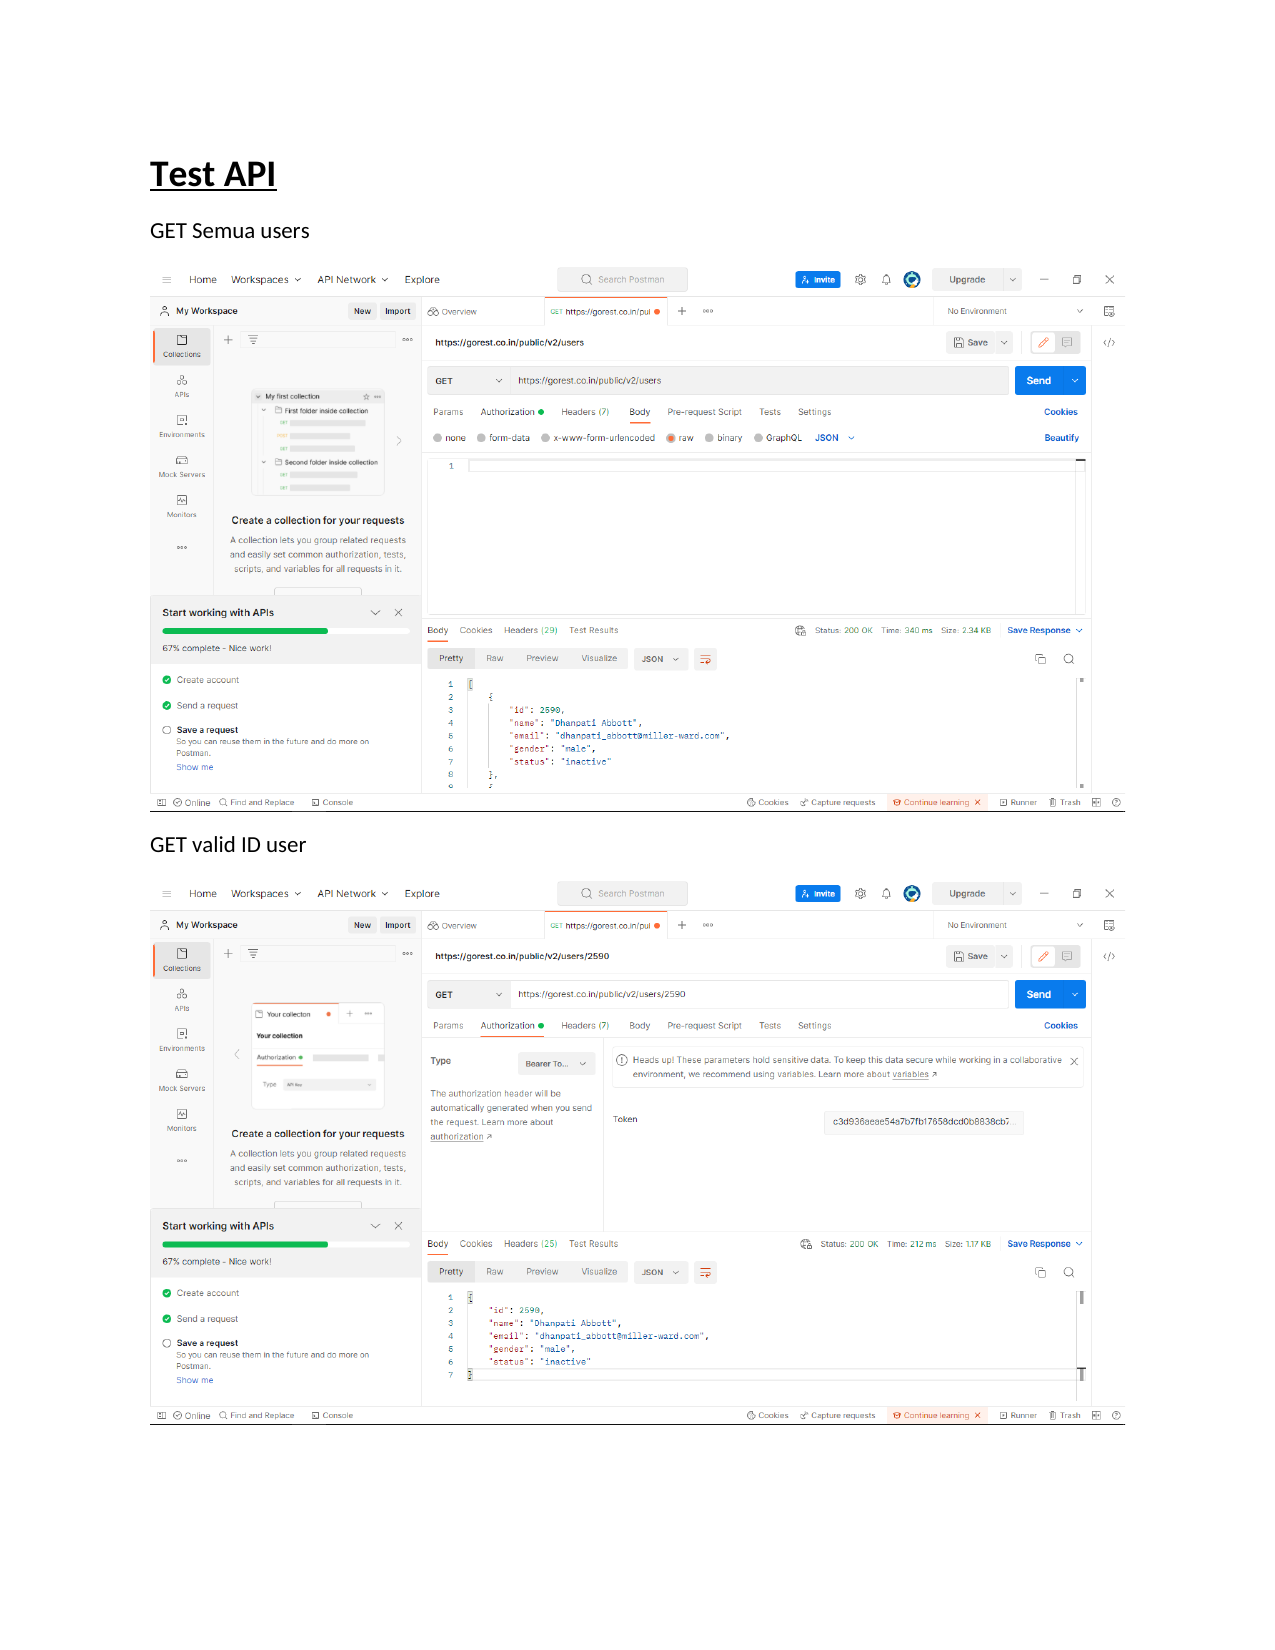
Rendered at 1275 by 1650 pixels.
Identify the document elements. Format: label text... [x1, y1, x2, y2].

picture [150, 876, 1125, 1425]
text Test API [150, 150, 1125, 196]
picture [150, 263, 1125, 812]
text GET Semua users [150, 216, 1125, 244]
text GET valid ID user [150, 830, 1125, 858]
